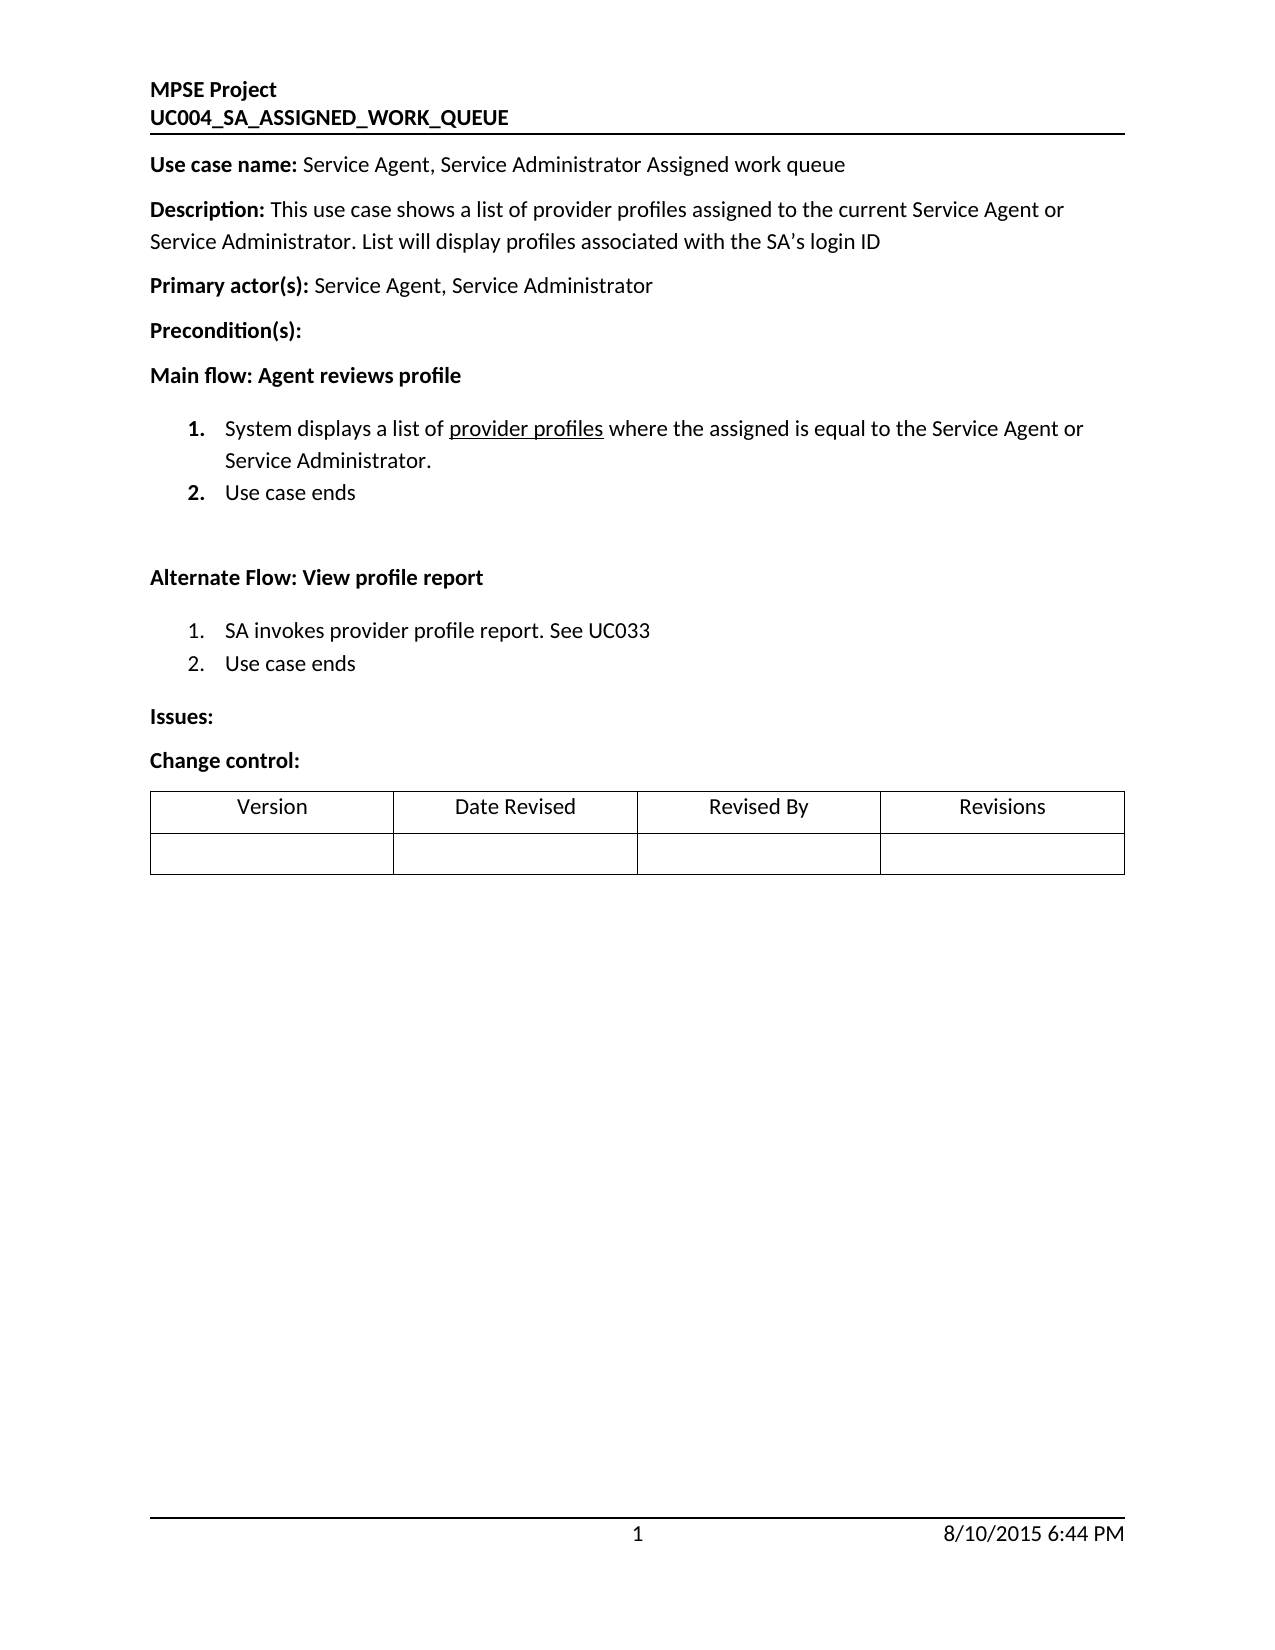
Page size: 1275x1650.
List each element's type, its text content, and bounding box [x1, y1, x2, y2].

table_header Revisions [881, 792, 1124, 833]
table_cell [638, 834, 880, 874]
list SA invokes provider profile report. See UC033 [187, 617, 1125, 644]
list Use case ends [187, 649, 1125, 677]
text Precondition(s): [150, 316, 1125, 344]
text Change control: [150, 746, 1125, 774]
table_header Revised By [638, 792, 880, 833]
list Use case ends [187, 478, 1125, 506]
text Alternate Flow: View profile report [150, 563, 1125, 592]
text Main flow: Agent reviews profile [150, 361, 1125, 389]
table_cell [394, 834, 637, 874]
list System displays a list of provider profiles where the assigned is equal to the Service Agent or Service Administrator. [187, 414, 1125, 474]
table_header Version [151, 792, 393, 833]
text Issues: [150, 702, 1125, 730]
table_cell [881, 834, 1124, 874]
table_cell [151, 834, 393, 874]
text Description: This use case shows a list of provider profiles assigned to the current Service Agent or Service Administrator. List will display profiles associated with the SA’s login ID [150, 195, 1125, 255]
text Use case name: Service Agent, Service Administrator Assigned work queue [150, 150, 1125, 178]
text Primary actor(s): Service Agent, Service Administrator [150, 272, 1125, 299]
table_header Date Revised [394, 792, 637, 833]
